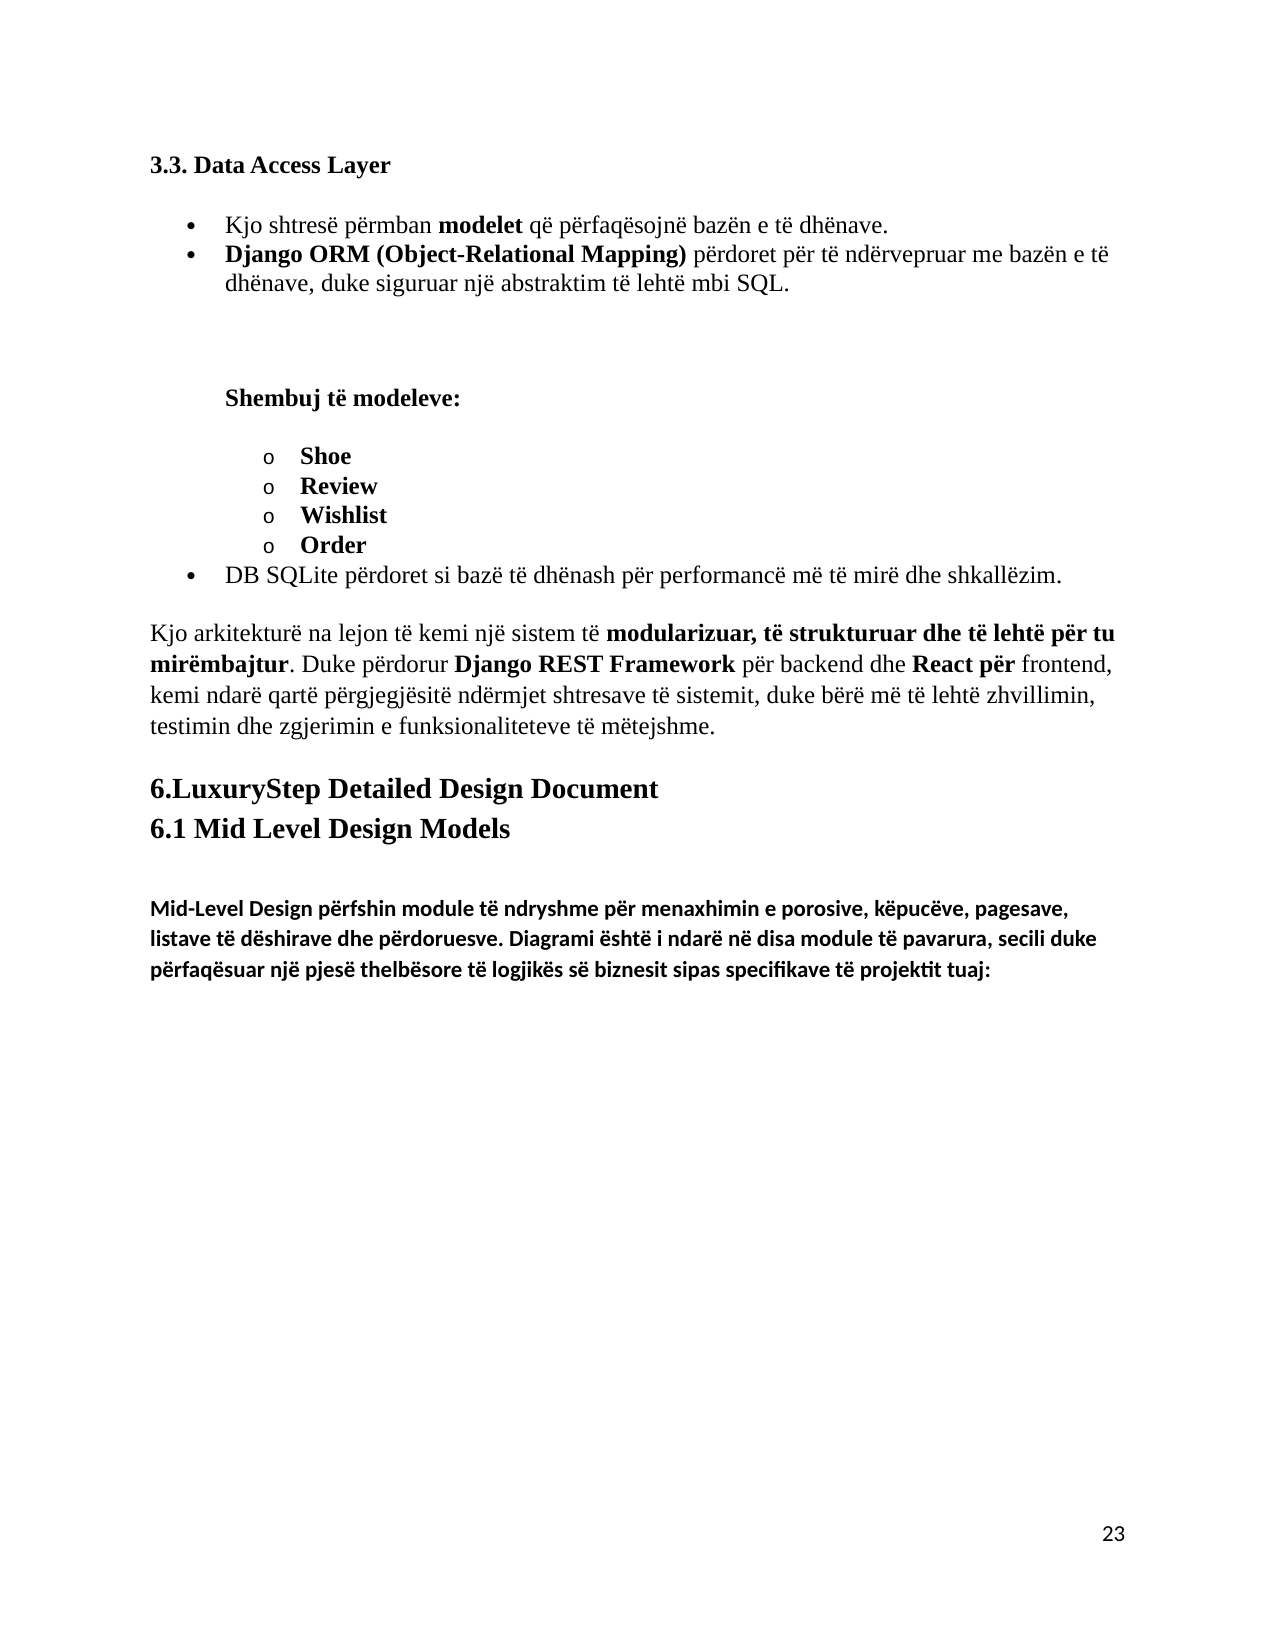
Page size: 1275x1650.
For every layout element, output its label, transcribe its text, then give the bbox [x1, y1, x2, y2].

subtitle 3.3. Data Access Layer [150, 150, 1125, 179]
list Shoe [262, 441, 1125, 471]
list Wishlist [262, 501, 1125, 530]
subtitle 6.LuxuryStep Detailed Design Document [150, 771, 1125, 804]
list Django ORM (Object-Relational Mapping) përdoret për të ndërvepruar me bazën e të dhënave, duke siguruar një abstraktim të lehtë mbi SQL. [187, 239, 1125, 296]
list Kjo shtresë përmban modelet që përfaqësojnë bazën e të dhënave. [187, 210, 1125, 239]
list DB SQLite përdoret si bazë të dhënash për performancë më të mirë dhe shkallëzim. [187, 560, 1125, 588]
text Mid-Level Design përfshin module të ndryshme për menaxhimin e porosive, këpucëve, pagesave, listave të dëshirave dhe përdoruesve. Diagrami është i ndarë në disa module të pavarura, secili duke përfaqësuar një pjesë thelbësore të logjikës së biznesit sipas specifikave të projektit tuaj: [150, 894, 1125, 983]
text Shembuj të modeleve: [225, 383, 1125, 412]
text Kjo arkitekturë na lejon të kemi një sistem të modularizuar, të strukturuar dhe të lehtë për tu mirëmbajtur. Duke përdorur Django REST Framework për backend dhe React për frontend, kemi ndarë qartë përgjegjësitë ndërmjet shtresave të sistemit, duke bërë më të lehtë zhvillimin, testimin dhe zgjerimin e funksionaliteteve të mëtejshme. [150, 618, 1125, 739]
list Review [262, 471, 1125, 501]
subtitle 6.1 Mid Level Design Models [150, 811, 1125, 845]
list Order [262, 530, 1125, 560]
